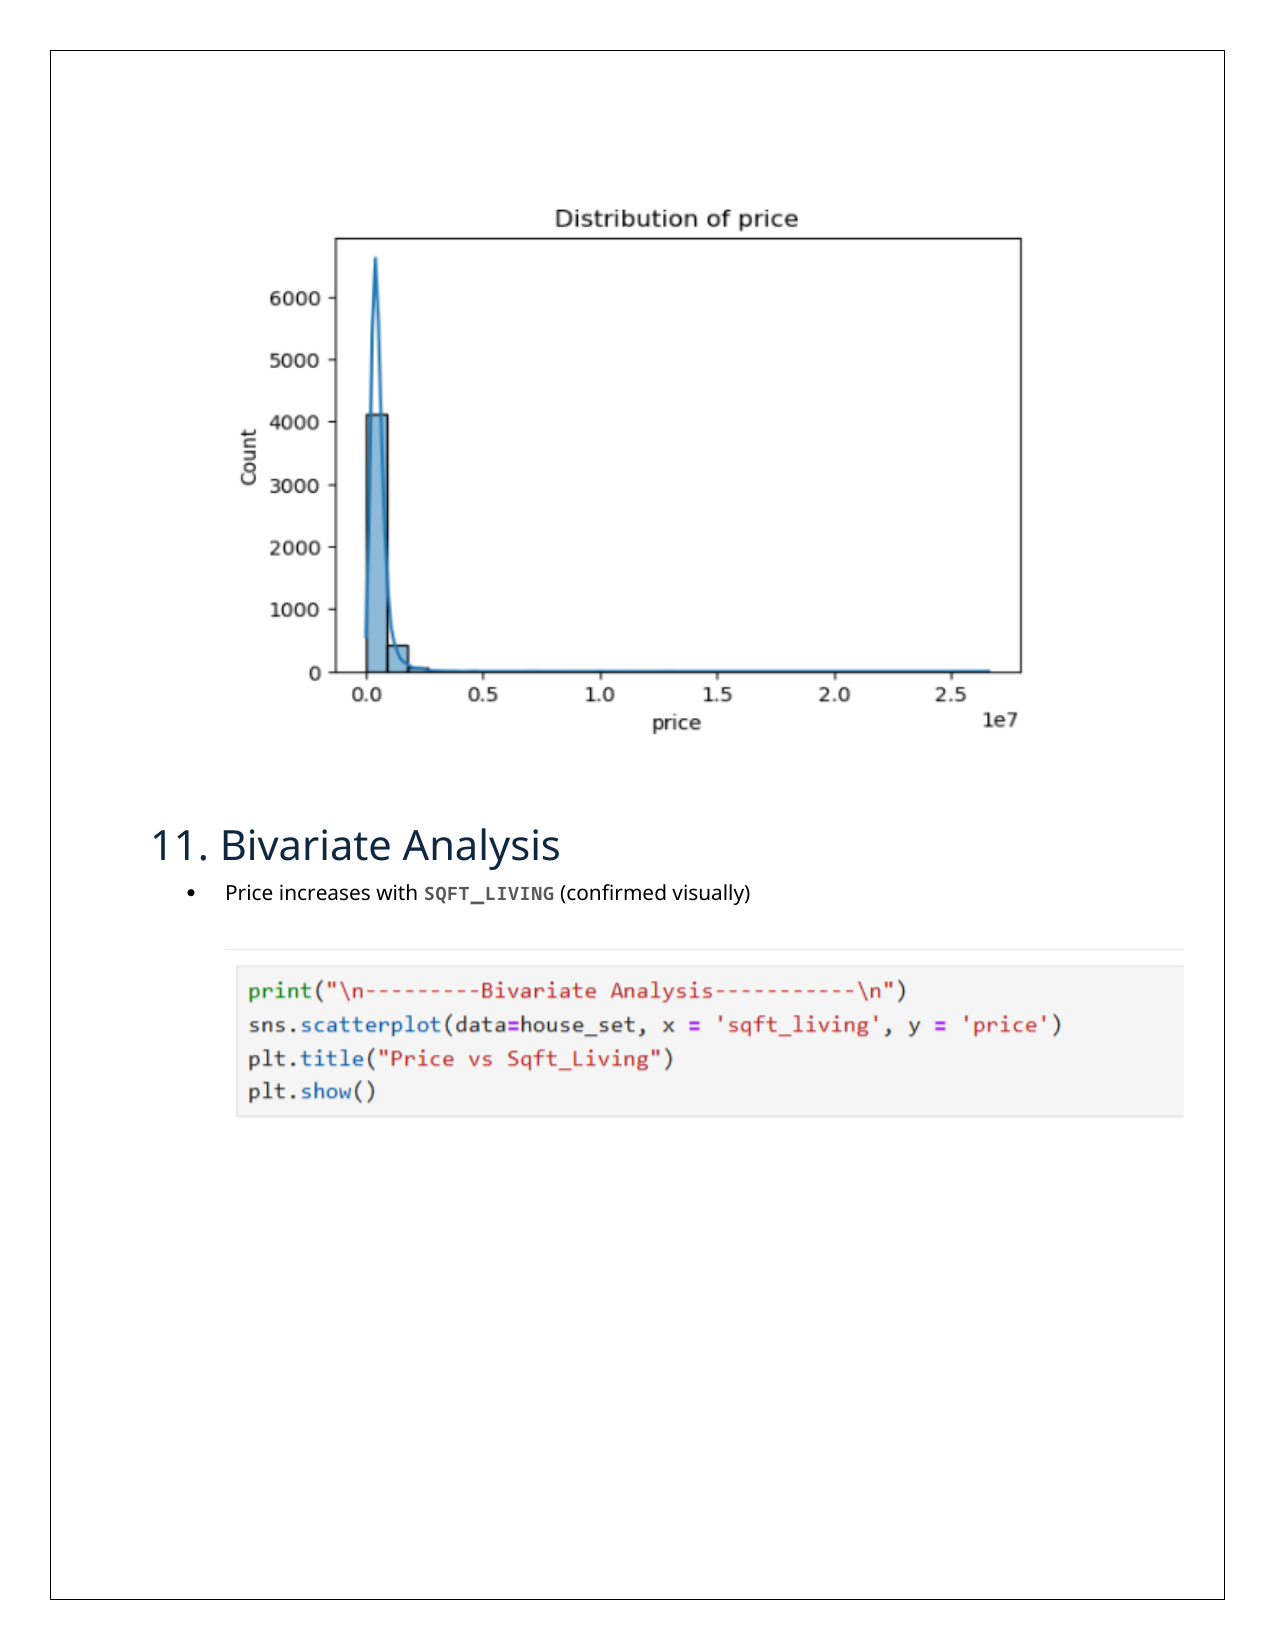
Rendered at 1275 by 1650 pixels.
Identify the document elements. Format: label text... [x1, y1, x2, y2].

subtitle 11. Bivariate Analysis [150, 816, 1125, 872]
picture [225, 949, 1184, 1141]
list Price increases with sqft_living (confirmed visually) [187, 876, 1125, 907]
picture [225, 199, 1068, 739]
